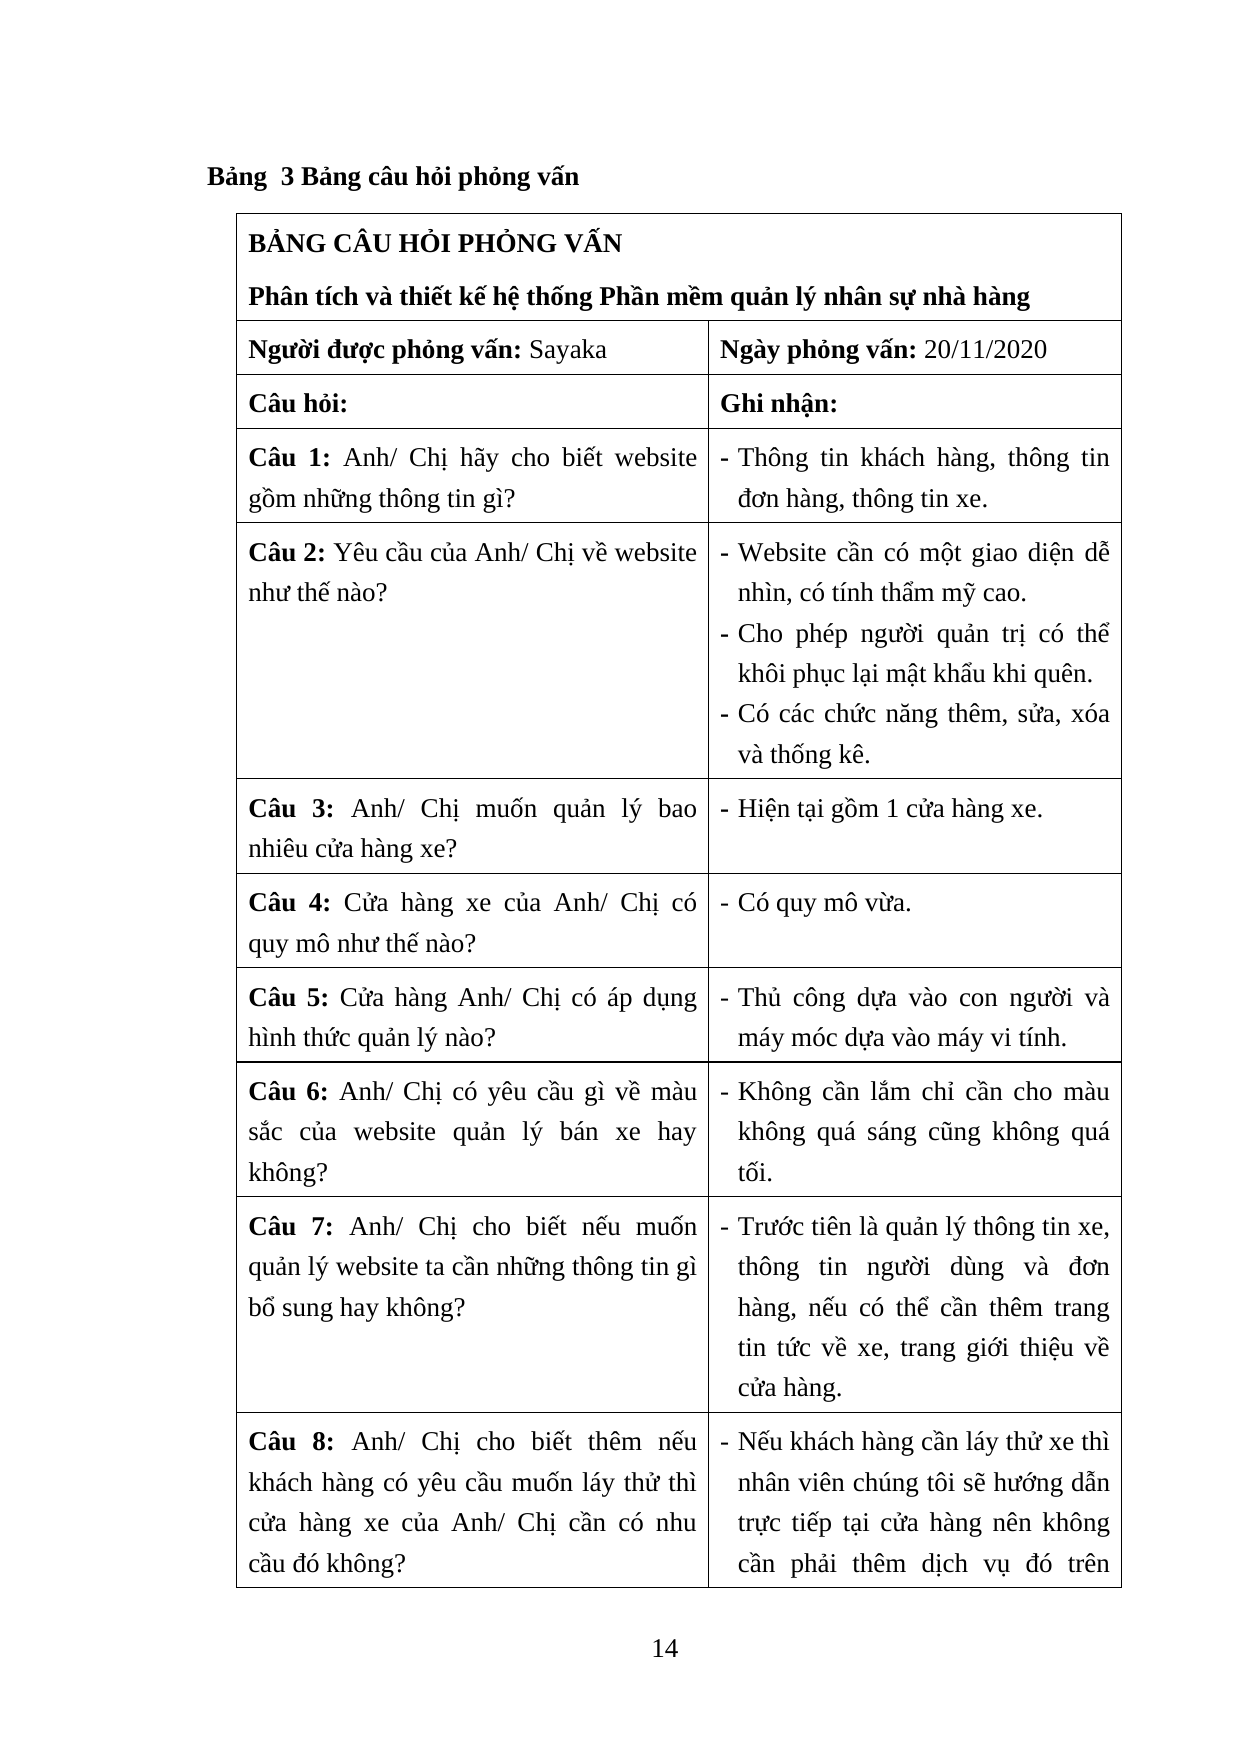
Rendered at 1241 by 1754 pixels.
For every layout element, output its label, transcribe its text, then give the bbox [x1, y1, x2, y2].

text Bảng 3 Bảng câu hỏi phỏng vấn [207, 160, 1122, 191]
table_cell Thông tin khách hàng, thông tin đơn hàng, thông tin xe. [709, 429, 1121, 522]
table_cell Câu 7: Anh/ Chị cho biết nếu muốn quản lý website ta cần những thông tin gì bổ sung hay không? [237, 1197, 708, 1412]
table_cell Câu hỏi: [237, 375, 708, 428]
table_cell Người được phỏng vấn: Sayaka [237, 321, 708, 374]
table_cell Website cần có một giao diện dễ nhìn, có tính thẩm mỹ cao. Cho phép người quản trị có thể khôi phục lại mật khẩu khi quên. Có các chức năng thêm, sửa, xóa và thống kê. [709, 523, 1121, 778]
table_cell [709, 1413, 1121, 1587]
table_cell Câu 4: Cửa hàng xe của Anh/ Chị có quy mô như thế nào? [237, 874, 708, 967]
table_cell Ngày phỏng vấn: 20/11/2020 [709, 321, 1121, 374]
table_cell Câu 5: Cửa hàng Anh/ Chị có áp dụng hình thức quản lý nào? [237, 968, 708, 1061]
table_cell Không cần lắm chỉ cần cho màu không quá sáng cũng không quá tối. [709, 1063, 1121, 1196]
table_cell Ghi nhận: [709, 375, 1121, 428]
table_cell Câu 3: Anh/ Chị muốn quản lý bao nhiêu cửa hàng xe? [237, 779, 708, 873]
table_cell Câu 1: Anh/ Chị hãy cho biết website gồm những thông tin gì? [237, 429, 708, 522]
table_header BẢNG CÂU HỎI PHỎNG VẤN Phân tích và thiết kế hệ thống Phần mềm quản lý nhân sự nhà hàng [237, 214, 1121, 320]
table_cell Câu 2: Yêu cầu của Anh/ Chị về website như thế nào? [237, 523, 708, 778]
table_cell Câu 6: Anh/ Chị có yêu cầu gì về màu sắc của website quản lý bán xe hay không? [237, 1063, 708, 1196]
table_cell Trước tiên là quản lý thông tin xe, thông tin người dùng và đơn hàng, nếu có thể cần thêm trang tin tức về xe, trang giới thiệu về cửa hàng. [709, 1197, 1121, 1412]
table_cell Thủ công dựa vào con người và máy móc dựa vào máy vi tính. [709, 968, 1121, 1061]
table_cell Hiện tại gồm 1 cửa hàng xe. [709, 779, 1121, 873]
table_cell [237, 1413, 708, 1587]
table_cell Có quy mô vừa. [709, 874, 1121, 967]
